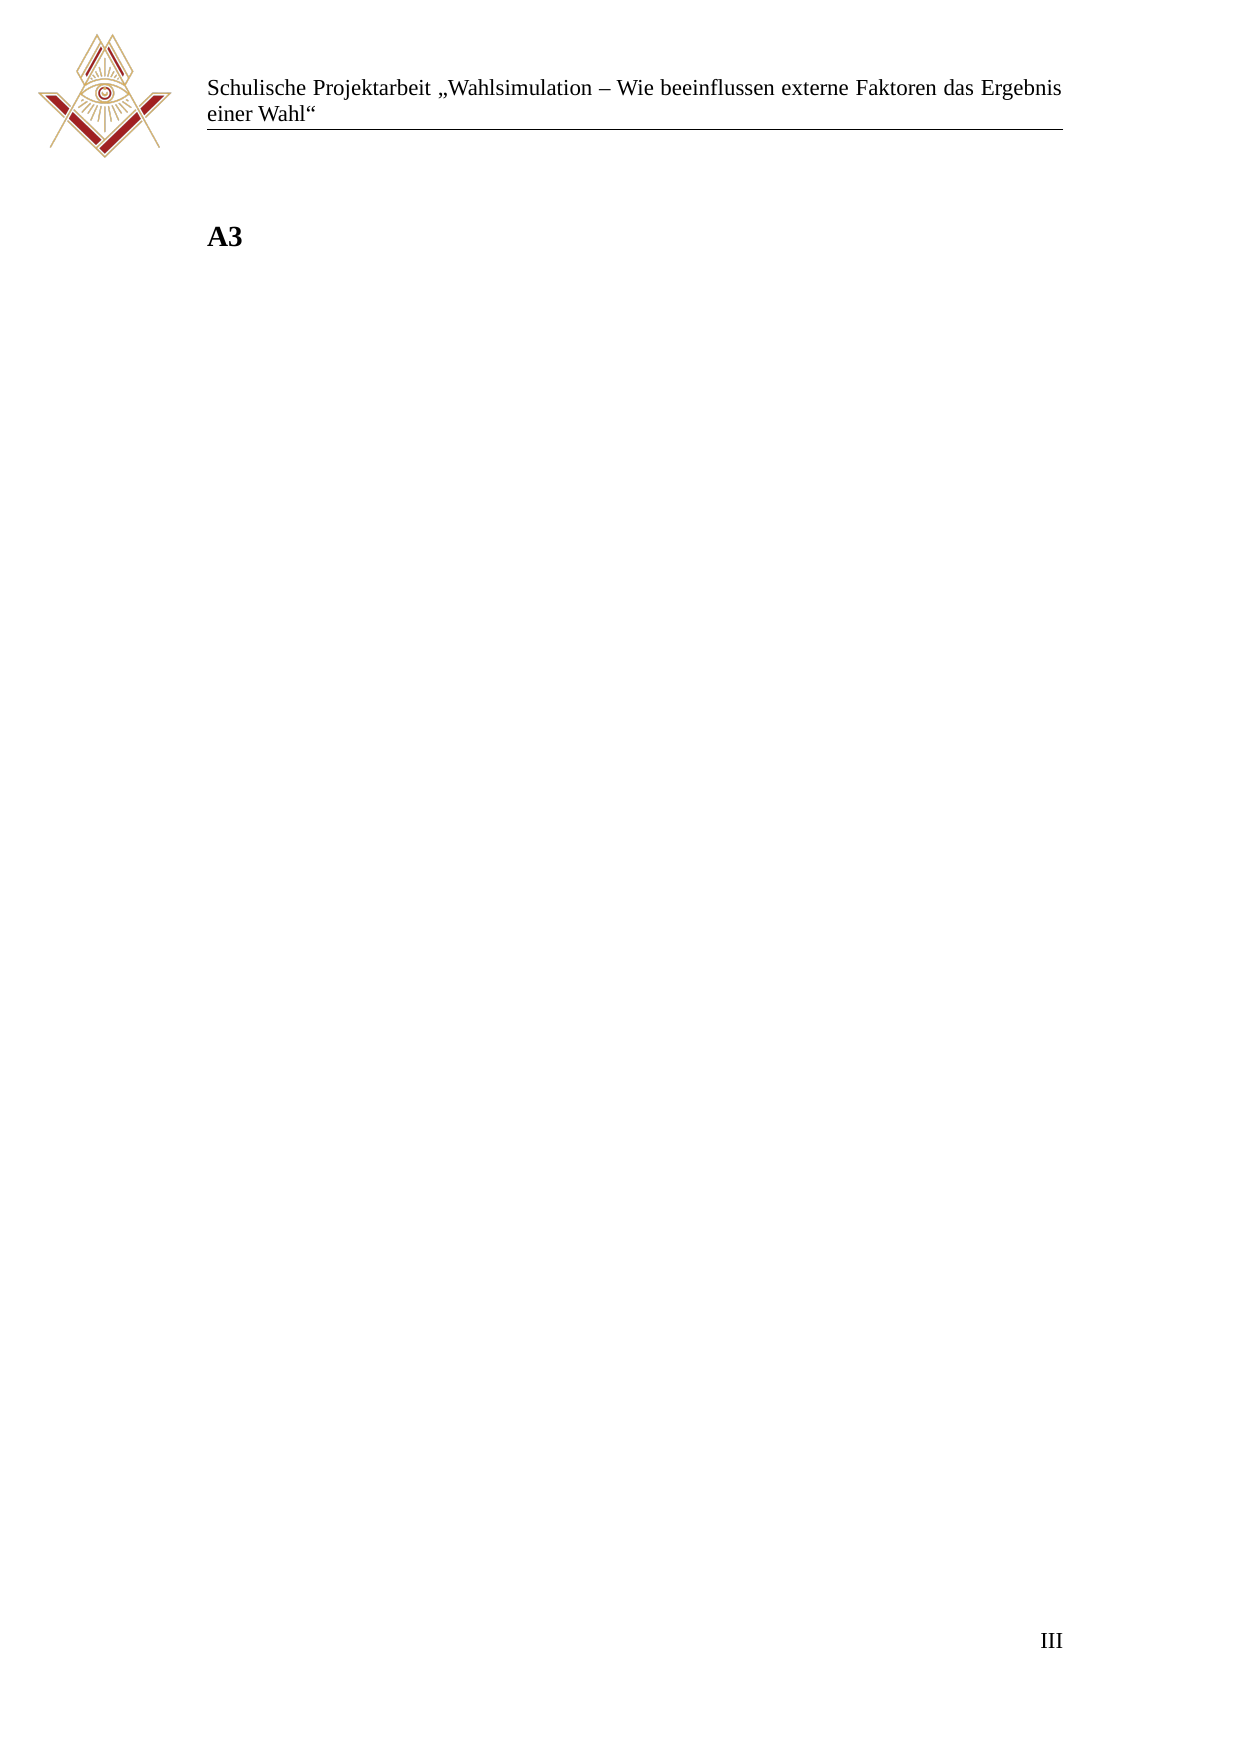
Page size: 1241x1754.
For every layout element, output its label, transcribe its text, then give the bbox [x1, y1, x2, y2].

subtitle A3 [207, 219, 1063, 253]
picture [20, 22, 185, 182]
